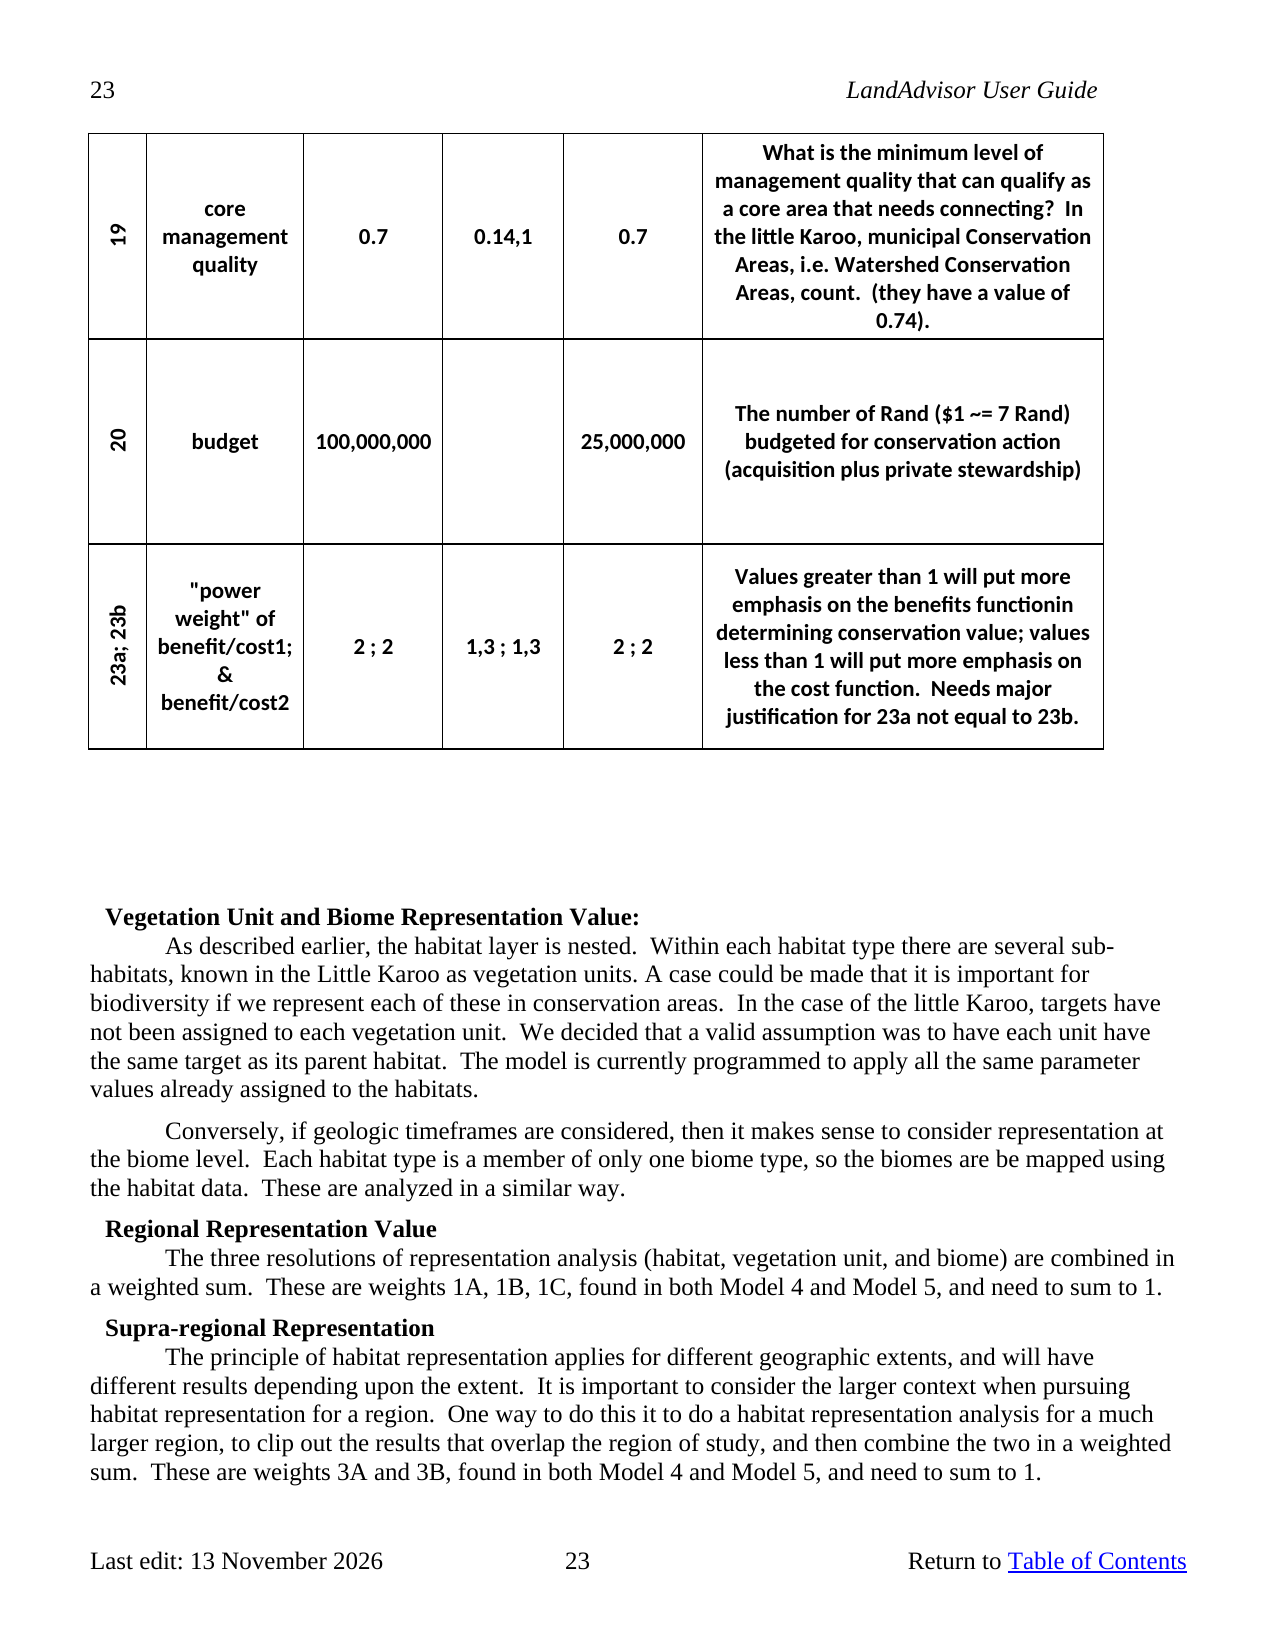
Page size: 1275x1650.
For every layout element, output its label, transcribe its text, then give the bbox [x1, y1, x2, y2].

table_cell 25,000,000 [564, 340, 702, 542]
text The three resolutions of representation analysis (habitat, vegetation unit, and biome) are combined in a weighted sum. These are weights 1A, 1B, 1C, found in both Model 4 and Model 5, and need to sum to 1. [90, 1243, 1185, 1301]
table_cell The number of Rand ($1 ~= 7 Rand) budgeted for conservation action (acquisition plus private stewardship) [703, 340, 1103, 542]
table_cell 0.7 [564, 134, 702, 337]
table_cell 23a; 23b [89, 545, 146, 747]
table_cell 2 ; 2 [564, 545, 702, 747]
text Regional Representation Value [105, 1214, 1185, 1243]
table_cell 19 [89, 134, 146, 337]
table_cell budget [147, 340, 303, 542]
text Conversely, if geologic timeframes are considered, then it makes sense to consider representation at the biome level. Each habitat type is a member of only one biome type, so the biomes are be mapped using the habitat data. These are analyzed in a similar way. [90, 1116, 1185, 1202]
text The principle of habitat representation applies for different geographic extents, and will have different results depending upon the extent. It is important to consider the larger context when pursuing habitat representation for a region. One way to do this it to do a habitat representation analysis for a much larger region, to clip out the results that overlap the region of study, and then combine the two in a weighted sum. These are weights 3A and 3B, found in both Model 4 and Model 5, and need to sum to 1. [90, 1342, 1185, 1486]
table_cell What is the minimum level of management quality that can qualify as a core area that needs connecting? In the little Karoo, municipal Conservation Areas, i.e. Watershed Conservation Areas, count. (they have a value of 0.74). [703, 134, 1103, 337]
table_cell core management quality [147, 134, 303, 337]
table_cell [443, 340, 563, 542]
table_cell Values greater than 1 will put more emphasis on the benefits functionin determining conservation value; values less than 1 will put more emphasis on the cost function. Needs major justification for 23a not equal to 23b. [703, 545, 1103, 747]
table_cell 0.14,1 [443, 134, 563, 337]
table_cell 0.7 [304, 134, 442, 337]
table_cell 100,000,000 [304, 340, 442, 542]
text Vegetation Unit and Biome Representation Value: [105, 902, 1185, 931]
text As described earlier, the habitat layer is nested. Within each habitat type there are several sub-habitats, known in the Little Karoo as vegetation units. A case could be made that it is important for biodiversity if we represent each of these in conservation areas. In the case of the little Karoo, targets have not been assigned to each vegetation unit. We decided that a valid assumption was to have each unit have the same target as its parent habitat. The model is currently programmed to apply all the same parameter values already assigned to the habitats. [90, 931, 1185, 1103]
table_cell 1,3 ; 1,3 [443, 545, 563, 747]
table_cell 2 ; 2 [304, 545, 442, 747]
table_cell 20 [89, 340, 146, 542]
table_cell "power weight" of benefit/cost1; & benefit/cost2 [147, 545, 303, 747]
text Supra-regional Representation [105, 1313, 1185, 1342]
